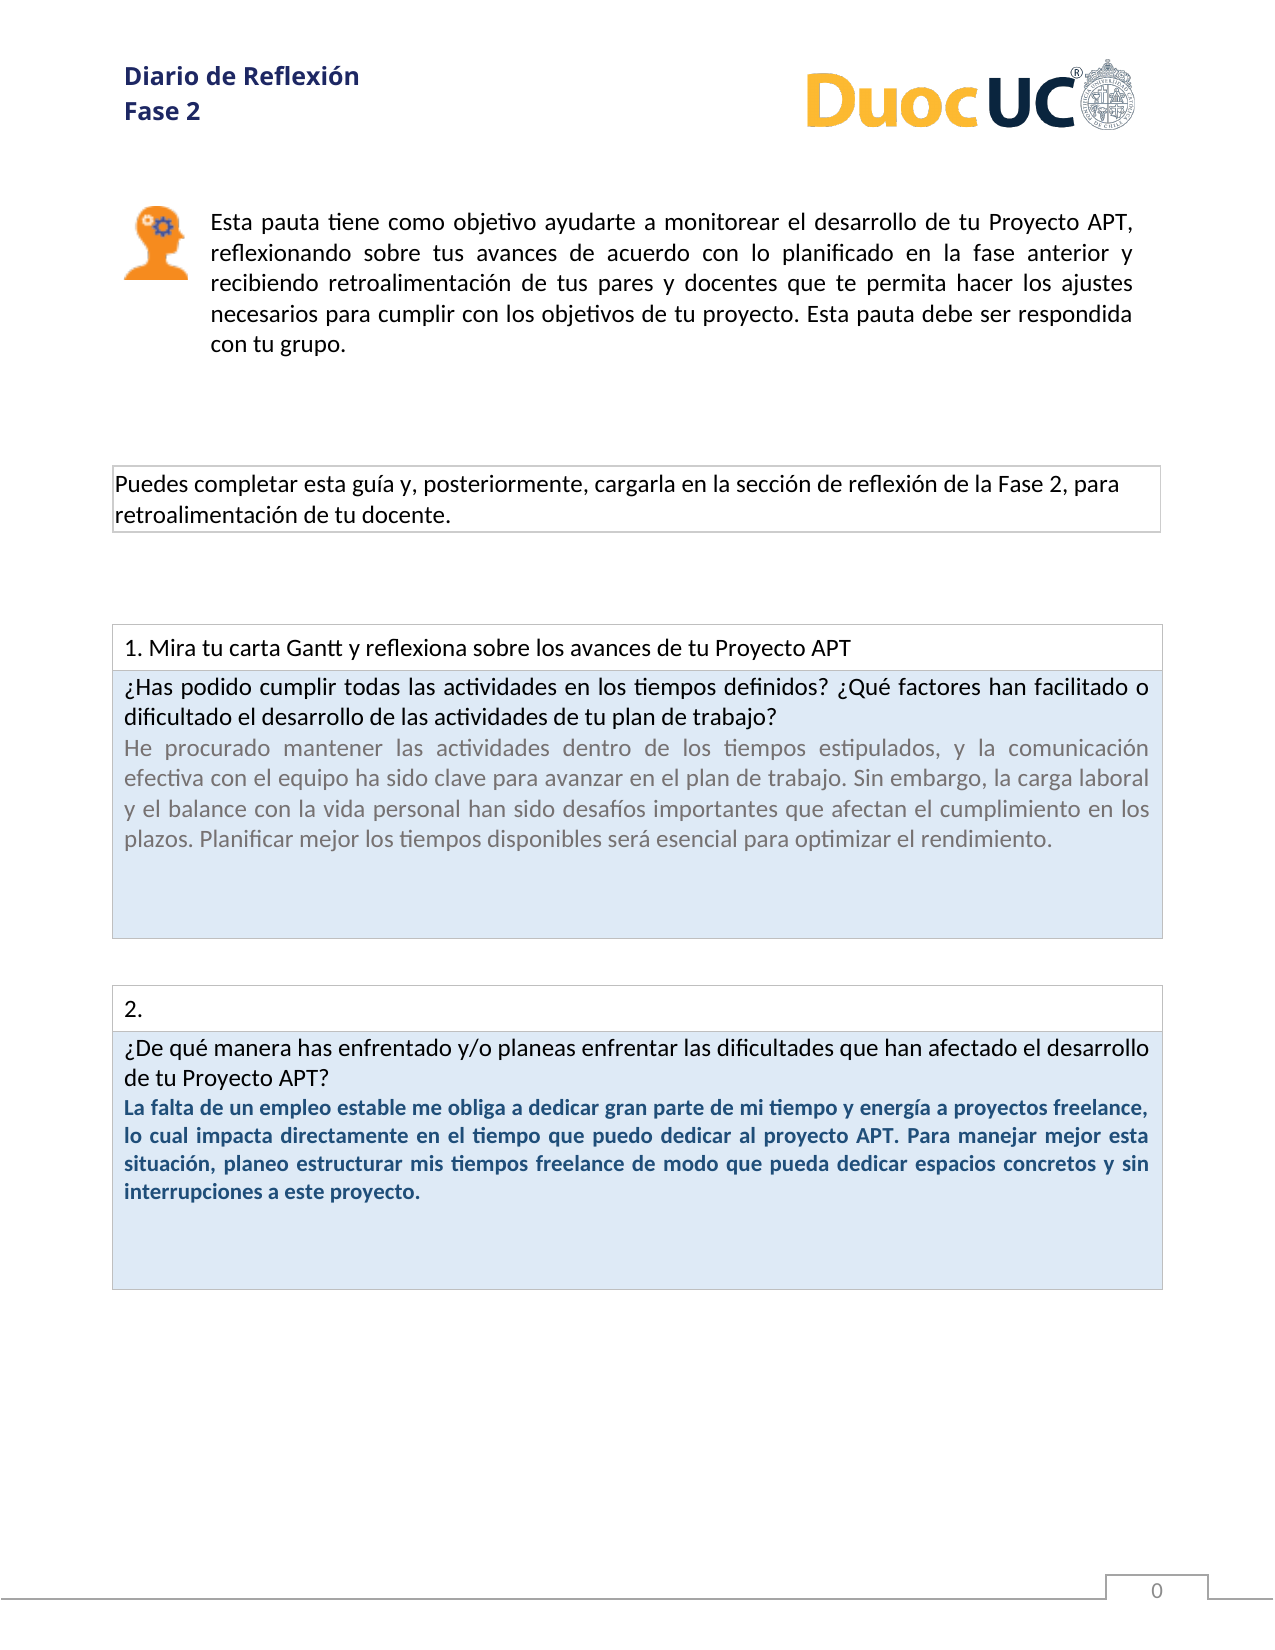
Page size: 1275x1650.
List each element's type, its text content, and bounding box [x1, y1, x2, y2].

table_header [112, 207, 199, 435]
table_header Esta pauta tiene como objetivo ayudarte a monitorear el desarrollo de tu Proyecto APT, reflexionando sobre tus avances de acuerdo con lo planificado en la fase anterior y recibiendo retroalimentación de tus pares y docentes que te permita hacer los ajustes necesarios para cumplir con los objetivos de tu proyecto. Esta pauta debe ser respondida con tu grupo. [199, 207, 1146, 435]
picture [807, 59, 1135, 130]
table_header 1. Mira tu carta Gantt y reflexiona sobre los avances de tu Proyecto APT [113, 625, 1162, 670]
table_header Puedes completar esta guía y, posteriormente, cargarla en la sección de reflexión de la Fase 2, para retroalimentación de tu docente. [114, 467, 1160, 531]
table_cell ¿De qué manera has enfrentado y/o planeas enfrentar las dificultades que han afectado el desarrollo de tu Proyecto APT? La falta de un empleo estable me obliga a dedicar gran parte de mi tiempo y energía a proyectos freelance, lo cual impacta directamente en el tiempo que puedo dedicar al proyecto APT. Para manejar mejor esta situación, planeo estructurar mis tiempos freelance de modo que pueda dedicar espacios concretos y sin interrupciones a este proyecto. [113, 1032, 1162, 1289]
table_cell ¿Has podido cumplir todas las actividades en los tiempos definidos? ¿Qué factores han facilitado o dificultado el desarrollo de las actividades de tu plan de trabajo? He procurado mantener las actividades dentro de los tiempos estipulados, y la comunicación efectiva con el equipo ha sido clave para avanzar en el plan de trabajo. Sin embargo, la carga laboral y el balance con la vida personal han sido desafíos importantes que afectan el cumplimiento en los plazos. Planificar mejor los tiempos disponibles será esencial para optimizar el rendimiento. [113, 671, 1162, 938]
table_header 2. [113, 986, 1162, 1031]
